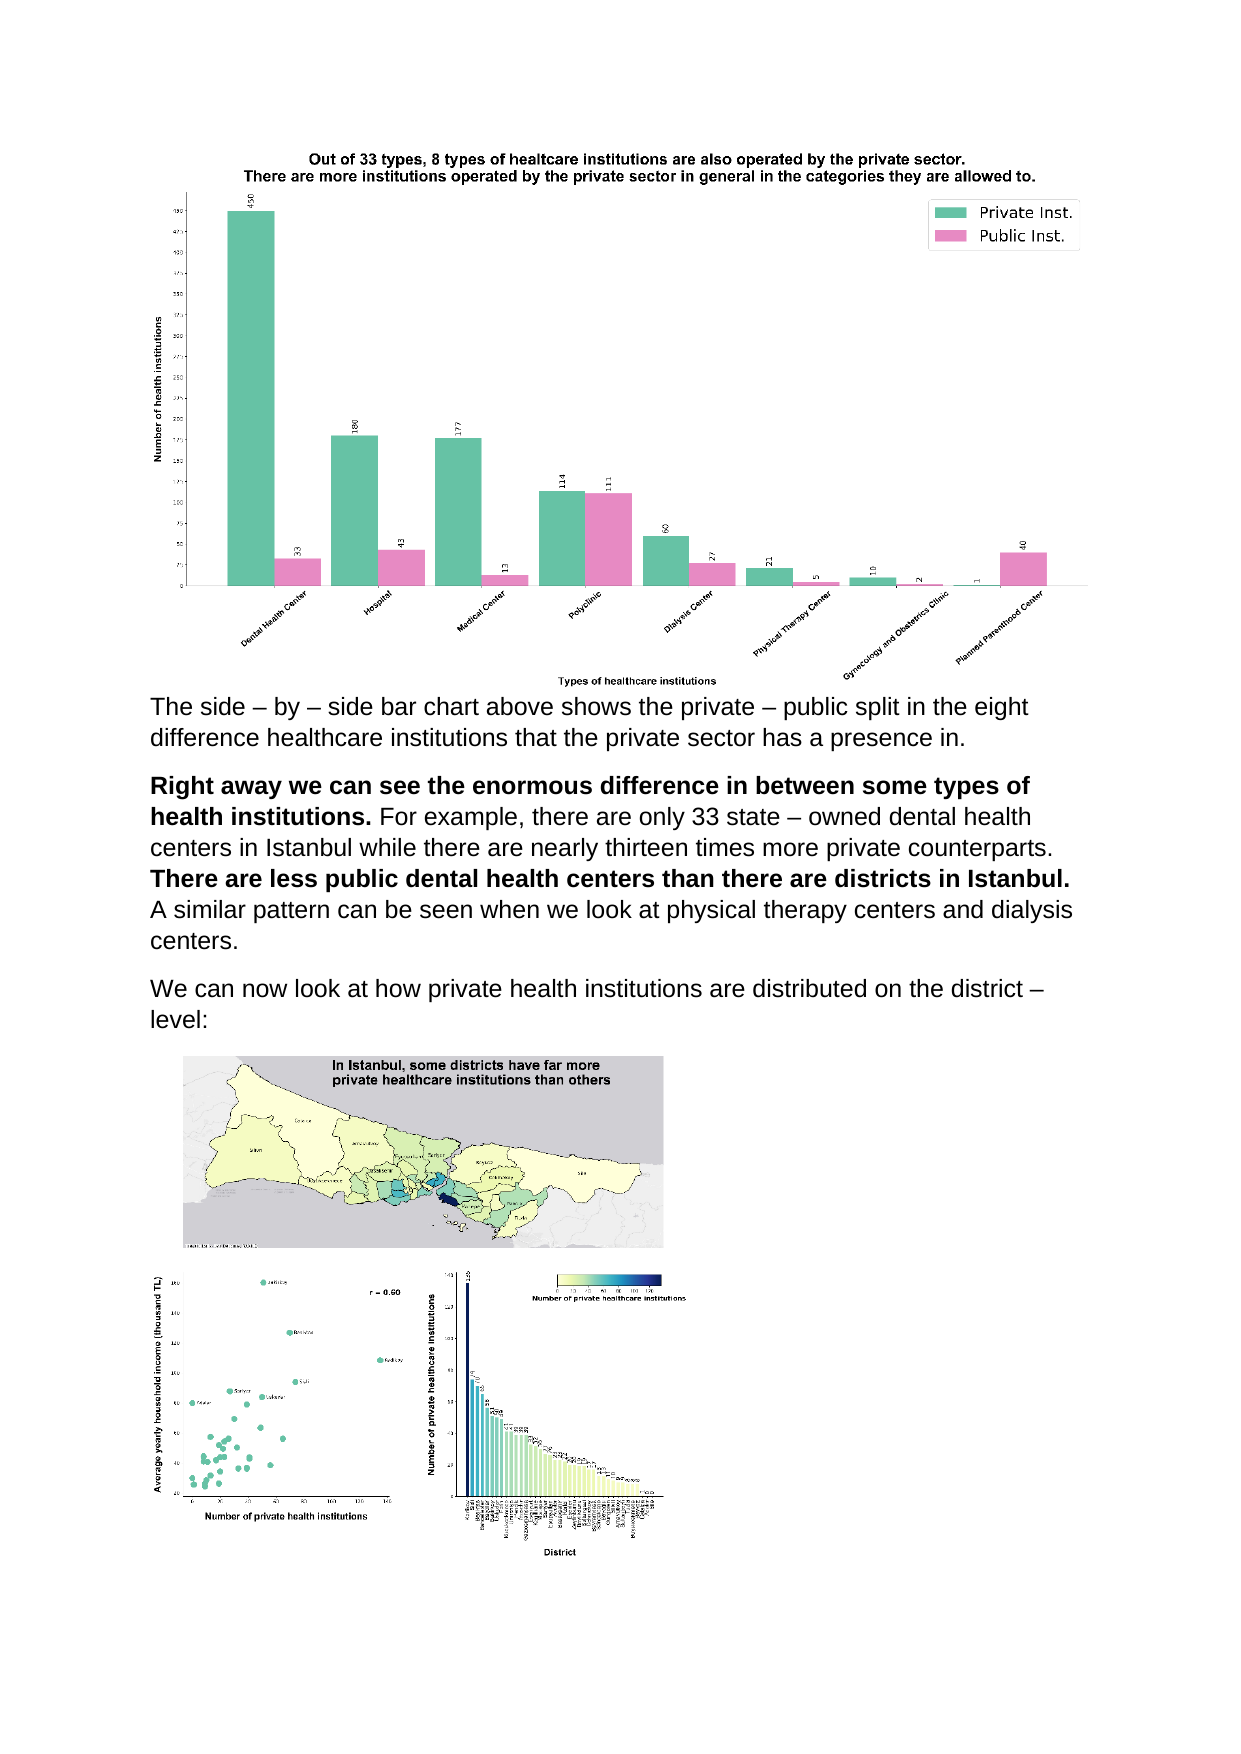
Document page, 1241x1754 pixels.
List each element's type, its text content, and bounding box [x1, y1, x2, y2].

text We can now look at how private health institutions are distributed on the district – level: [150, 974, 1090, 1034]
text Right away we can see the enormous difference in between some types of health institutions. For example, there are only 33 state – owned dental health centers in Istanbul while there are nearly thirteen times more private counterparts. There are less public dental health centers than there are districts in Istanbul. A similar pattern can be seen when we look at physical therapy centers and dialysis centers. [150, 771, 1090, 955]
picture [150, 1052, 689, 1560]
text The side – by – side bar chart above shows the private – public split in the eight difference healthcare institutions that the private sector has a presence in. [150, 690, 1090, 752]
picture [150, 150, 1091, 690]
